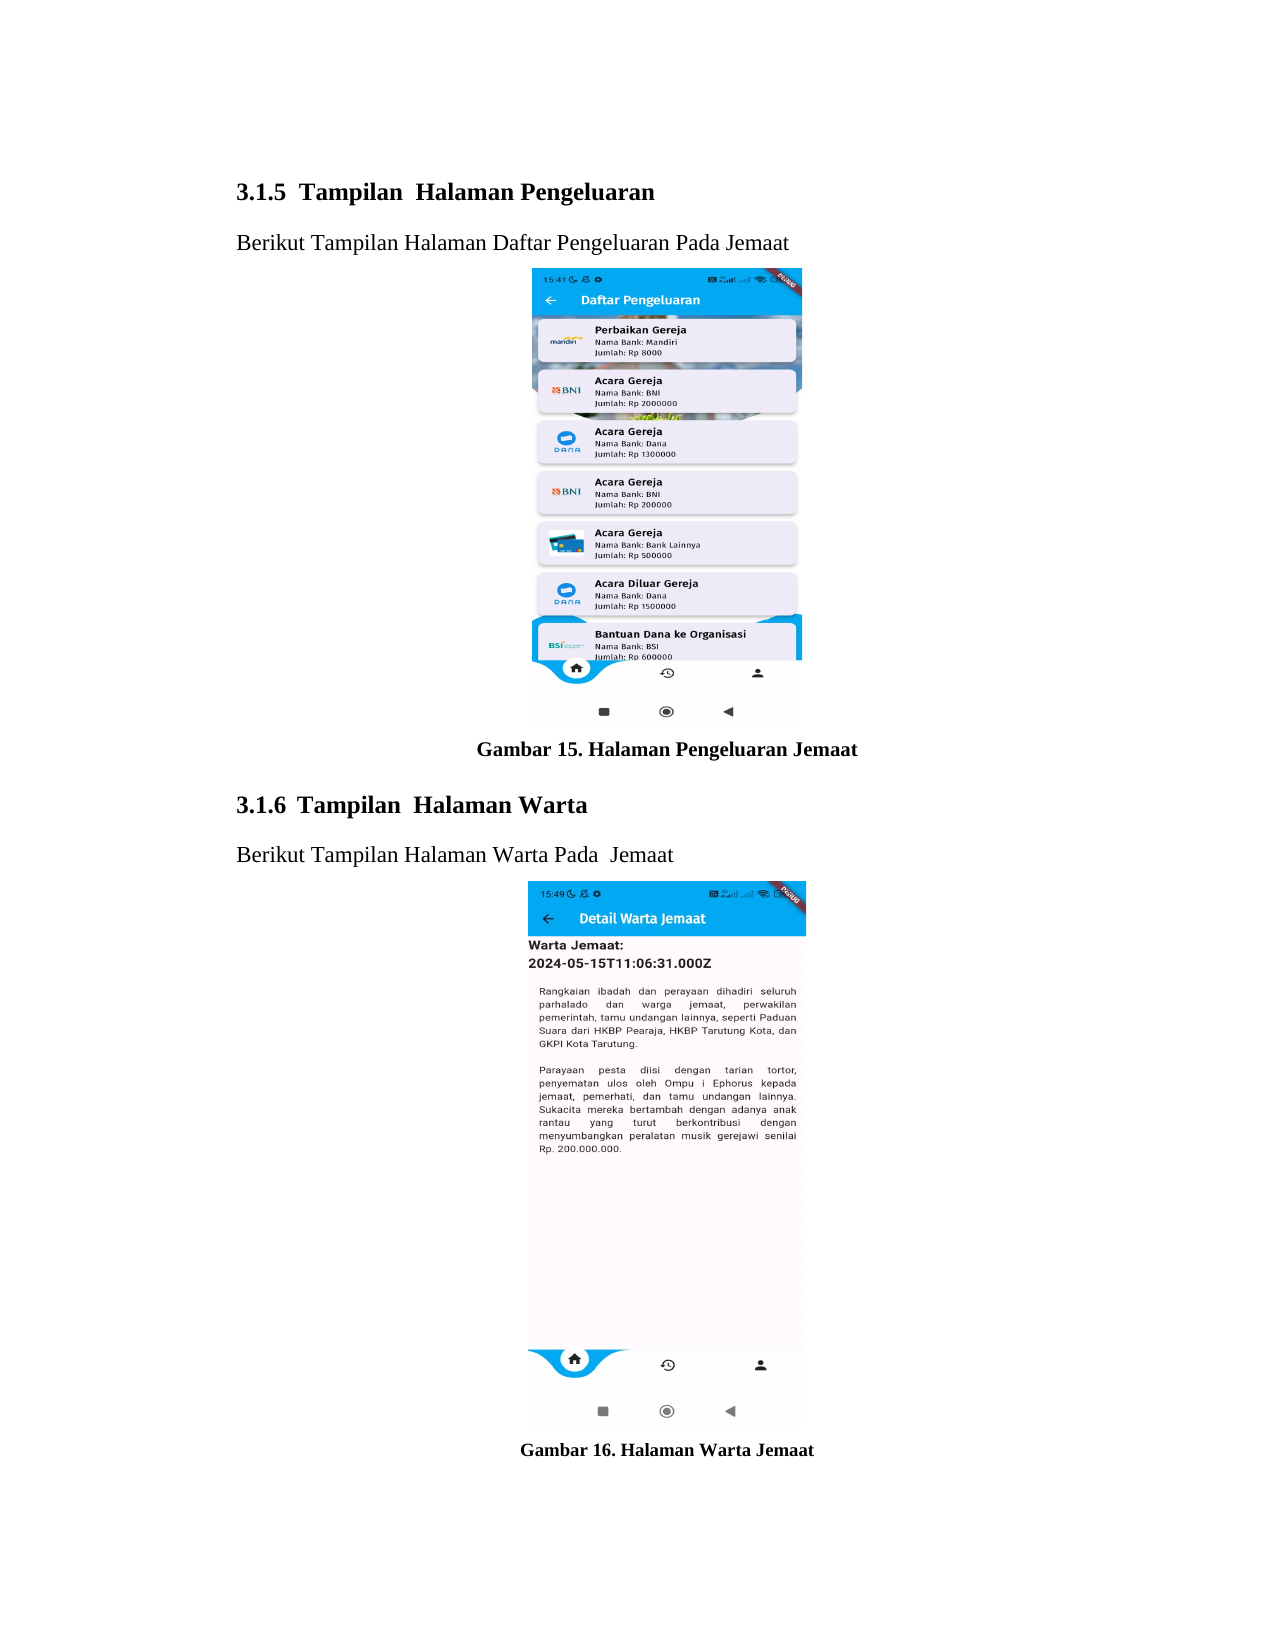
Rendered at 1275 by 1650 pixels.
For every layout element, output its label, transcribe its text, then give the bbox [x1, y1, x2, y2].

picture [621, 914, 656, 923]
text Berikut Tampilan Halaman Daftar Pengeluaran Pada Jemaat [236, 229, 1098, 255]
text Gambar 15. Halaman Pengeluaran Jemaat [236, 737, 1098, 761]
picture [546, 298, 555, 303]
subtitle 3.1.6 Tampilan Halaman Warta [236, 790, 1098, 819]
picture [769, 881, 807, 914]
text Berikut Tampilan Halaman Warta Pada Jemaat [236, 841, 1098, 868]
picture [587, 297, 596, 304]
picture [532, 316, 803, 724]
picture [663, 914, 672, 924]
picture [675, 916, 699, 923]
picture [598, 296, 619, 304]
text Gambar 16. Halaman Warta Jemaat [236, 1439, 1098, 1460]
picture [766, 268, 803, 296]
picture [528, 937, 807, 1426]
picture [586, 915, 611, 923]
picture [674, 298, 691, 304]
subtitle 3.1.5 Tampilan Halaman Pengeluaran [236, 177, 1098, 206]
picture [629, 296, 663, 306]
